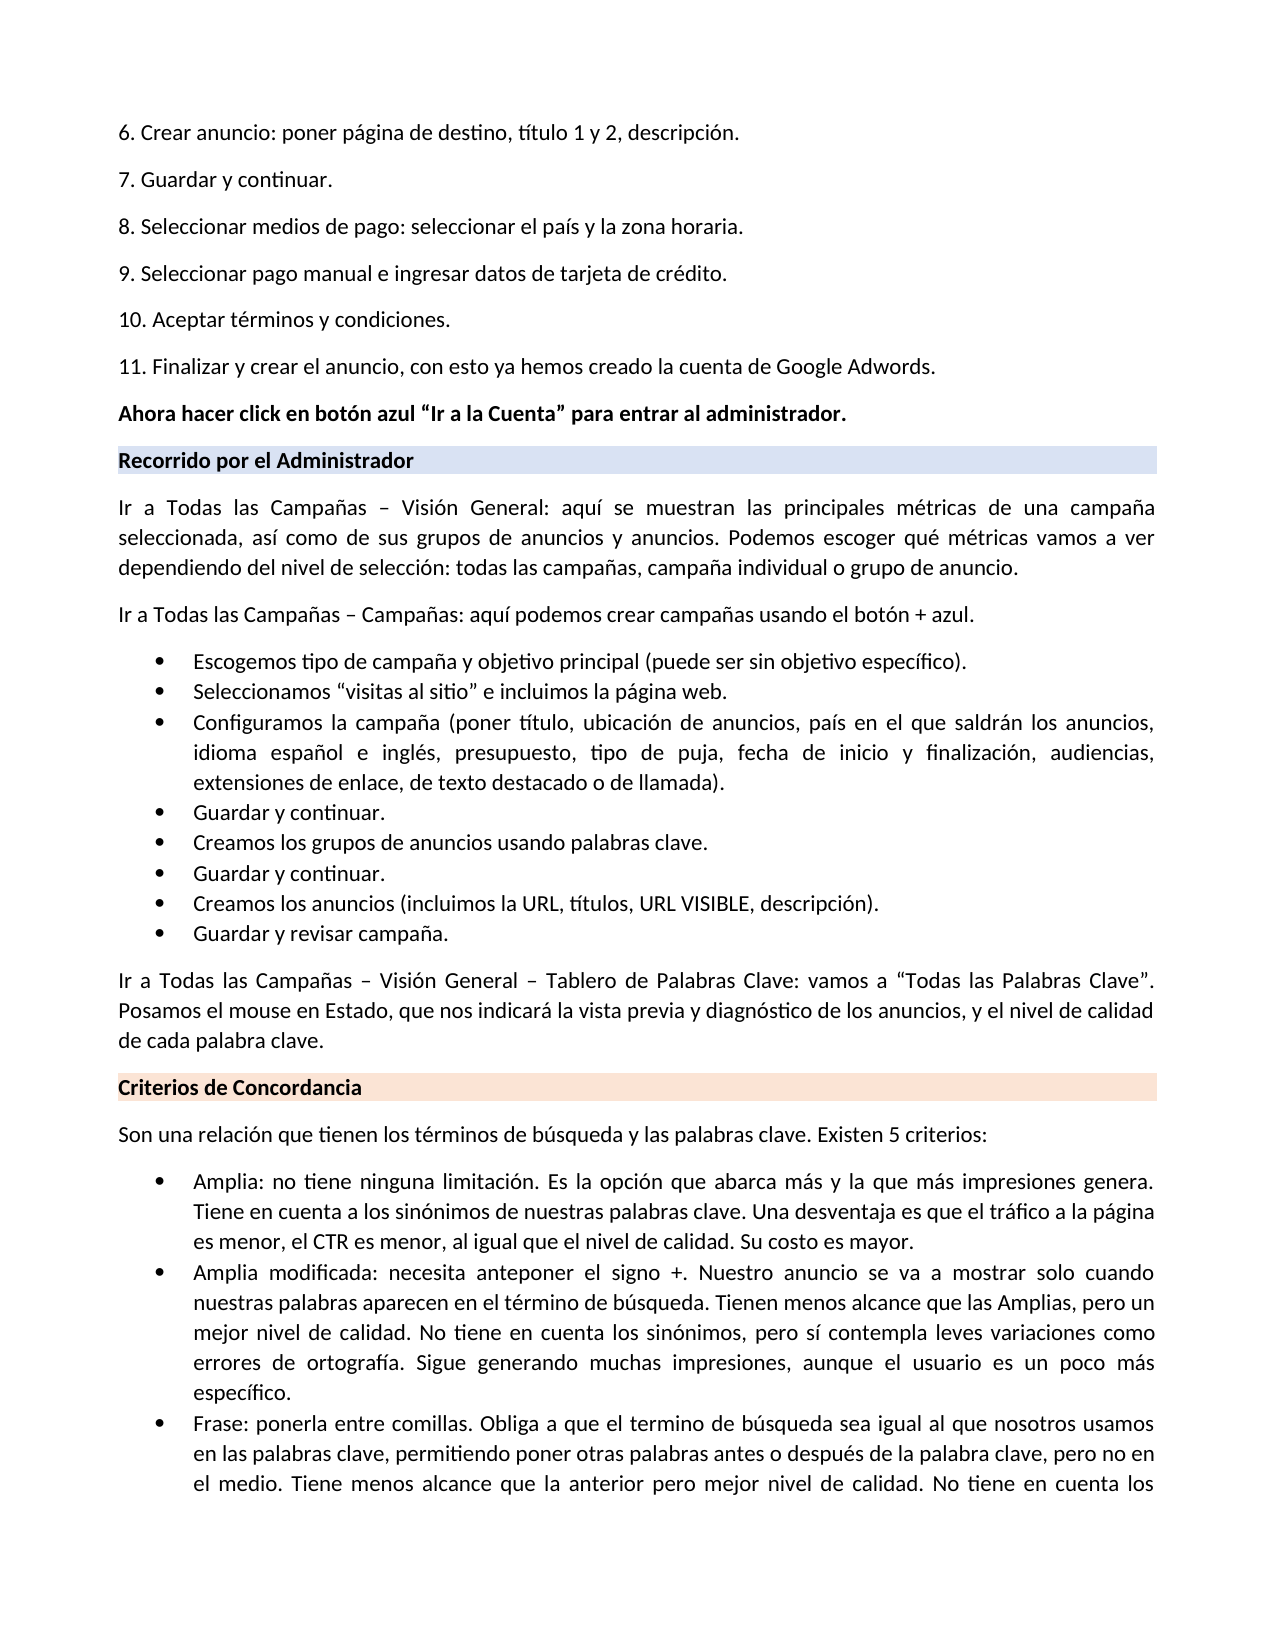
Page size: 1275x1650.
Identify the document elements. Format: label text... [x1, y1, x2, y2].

list Creamos los anuncios (incluimos la URL, títulos, URL VISIBLE, descripción). [156, 889, 1157, 917]
list Seleccionamos “visitas al sitio” e incluimos la página web. [156, 677, 1157, 706]
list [156, 1409, 1157, 1497]
text Criterios de Concordancia [118, 1073, 1157, 1101]
text 8. Seleccionar medios de pago: seleccionar el país y la zona horaria. [118, 212, 1157, 240]
list Escogemos tipo de campaña y objetivo principal (puede ser sin objetivo específico). [156, 647, 1157, 675]
text 9. Seleccionar pago manual e ingresar datos de tarjeta de crédito. [118, 259, 1157, 287]
text Ahora hacer click en botón azul “Ir a la Cuenta” para entrar al administrador. [118, 399, 1157, 427]
text Ir a Todas las Campañas – Visión General – Tablero de Palabras Clave: vamos a “Todas las Palabras Clave”. Posamos el mouse en Estado, que nos indicará la vista previa y diagnóstico de los anuncios, y el nivel de calidad de cada palabra clave. [118, 966, 1157, 1054]
list Configuramos la campaña (poner título, ubicación de anuncios, país en el que saldrán los anuncios, idioma español e inglés, presupuesto, tipo de puja, fecha de inicio y finalización, audiencias, extensiones de enlace, de texto destacado o de llamada). [156, 708, 1157, 796]
text Ir a Todas las Campañas – Campañas: aquí podemos crear campañas usando el botón + azul. [118, 600, 1157, 628]
list Guardar y revisar campaña. [156, 919, 1157, 947]
text 7. Guardar y continuar. [118, 165, 1157, 193]
text 10. Aceptar términos y condiciones. [118, 306, 1157, 334]
text 11. Finalizar y crear el anuncio, con esto ya hemos creado la cuenta de Google Adwords. [118, 352, 1157, 381]
text 6. Crear anuncio: poner página de destino, título 1 y 2, descripción. [118, 118, 1157, 146]
list Creamos los grupos de anuncios usando palabras clave. [156, 828, 1157, 857]
list Amplia modificada: necesita anteponer el signo +. Nuestro anuncio se va a mostrar solo cuando nuestras palabras aparecen en el término de búsqueda. Tienen menos alcance que las Amplias, pero un mejor nivel de calidad. No tiene en cuenta los sinónimos, pero sí contempla leves variaciones como errores de ortografía. Sigue generando muchas impresiones, aunque el usuario es un poco más específico. [156, 1258, 1157, 1407]
list Guardar y continuar. [156, 798, 1157, 826]
text Son una relación que tienen los términos de búsqueda y las palabras clave. Existen 5 criterios: [118, 1120, 1157, 1148]
text Recorrido por el Administrador [118, 446, 1157, 474]
list Guardar y continuar. [156, 859, 1157, 887]
text Ir a Todas las Campañas – Visión General: aquí se muestran las principales métricas de una campaña seleccionada, así como de sus grupos de anuncios y anuncios. Podemos escoger qué métricas vamos a ver dependiendo del nivel de selección: todas las campañas, campaña individual o grupo de anuncio. [118, 493, 1157, 582]
list Amplia: no tiene ninguna limitación. Es la opción que abarca más y la que más impresiones genera. Tiene en cuenta a los sinónimos de nuestras palabras clave. Una desventaja es que el tráfico a la página es menor, el CTR es menor, al igual que el nivel de calidad. Su costo es mayor. [156, 1167, 1157, 1256]
